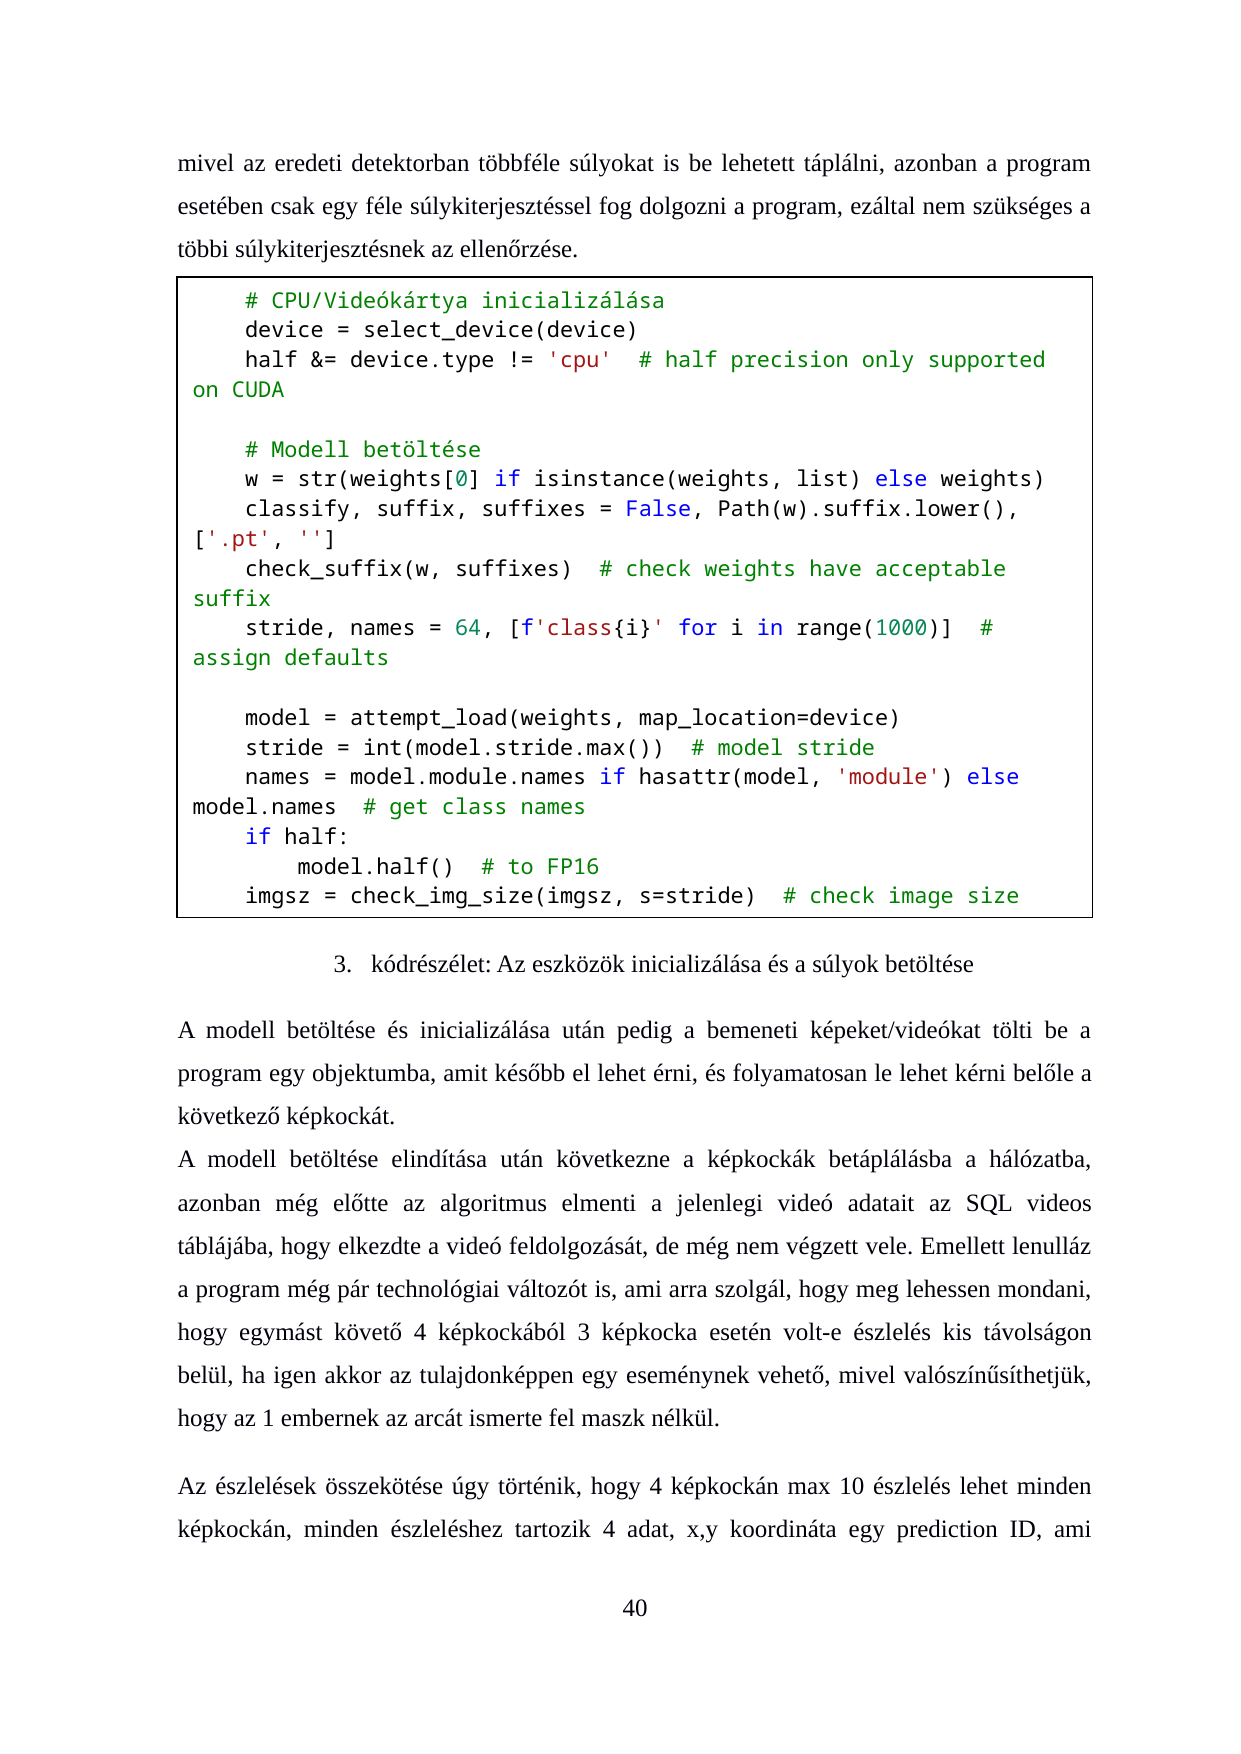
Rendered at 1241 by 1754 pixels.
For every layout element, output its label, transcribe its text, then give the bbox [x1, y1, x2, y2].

subtitle kódrészélet: Az eszközök inicializálása és a súlyok betöltése [215, 949, 1092, 978]
text A modell betöltése és inicializálása után pedig a bemeneti képeket/videókat tölti be a program egy objektumba, amit később el lehet érni, és folyamatosan le lehet kérni belőle a következő képkockát. [177, 1015, 1092, 1130]
text A modell betöltése elindítása után következne a képkockák betáplálásba a hálózatba, azonban még előtte az algoritmus elmenti a jelenlegi videó adatait az SQL videos táblájába, hogy elkezdte a videó feldolgozását, de még nem végzett vele. Emellett lenulláz a program még pár technológiai változót is, ami arra szolgál, hogy meg lehessen mondani, hogy egymást követő 4 képkockából 3 képkocka esetén volt-e észlelés kis távolságon belül, ha igen akkor az tulajdonképpen egy eseménynek vehető, mivel valószínűsíthetjük, hogy az 1 embernek az arcát ismerte fel maszk nélkül. [177, 1144, 1092, 1432]
